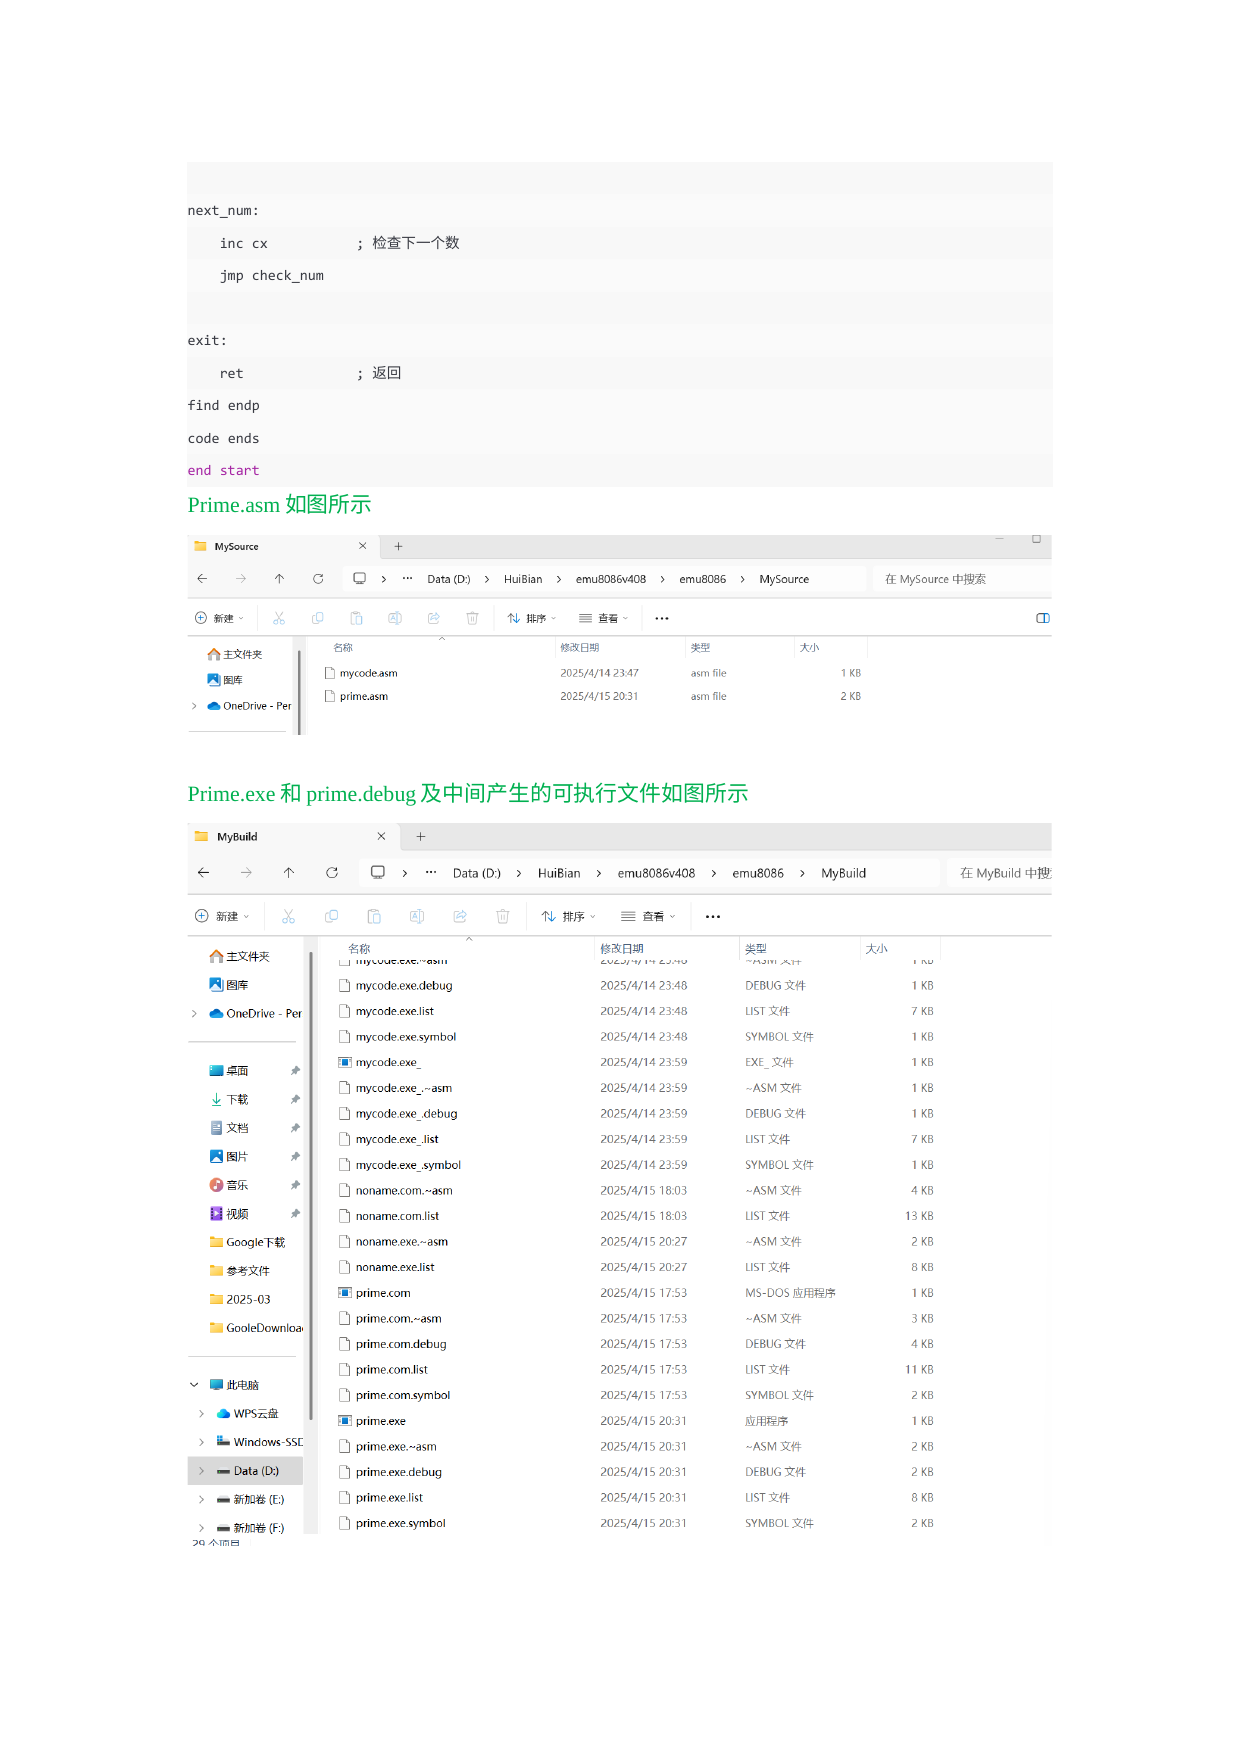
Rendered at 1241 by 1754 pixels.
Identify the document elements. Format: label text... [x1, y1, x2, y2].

text ret ; 返回 [187, 357, 1053, 389]
text code ends [187, 422, 1053, 454]
list Prime.exe和prime.debug及中间产生的可执行文件如图所示 [187, 775, 1053, 808]
text jmp check_num [187, 259, 1053, 292]
text next_num: [187, 194, 1053, 227]
text end start [187, 454, 1053, 487]
picture [187, 535, 1052, 735]
list Prime.asm如图所示 [187, 487, 1053, 519]
text find endp [187, 389, 1053, 422]
text inc cx ; 检查下一个数 [187, 227, 1053, 259]
text exit: [187, 324, 1053, 357]
picture [187, 823, 1052, 1546]
